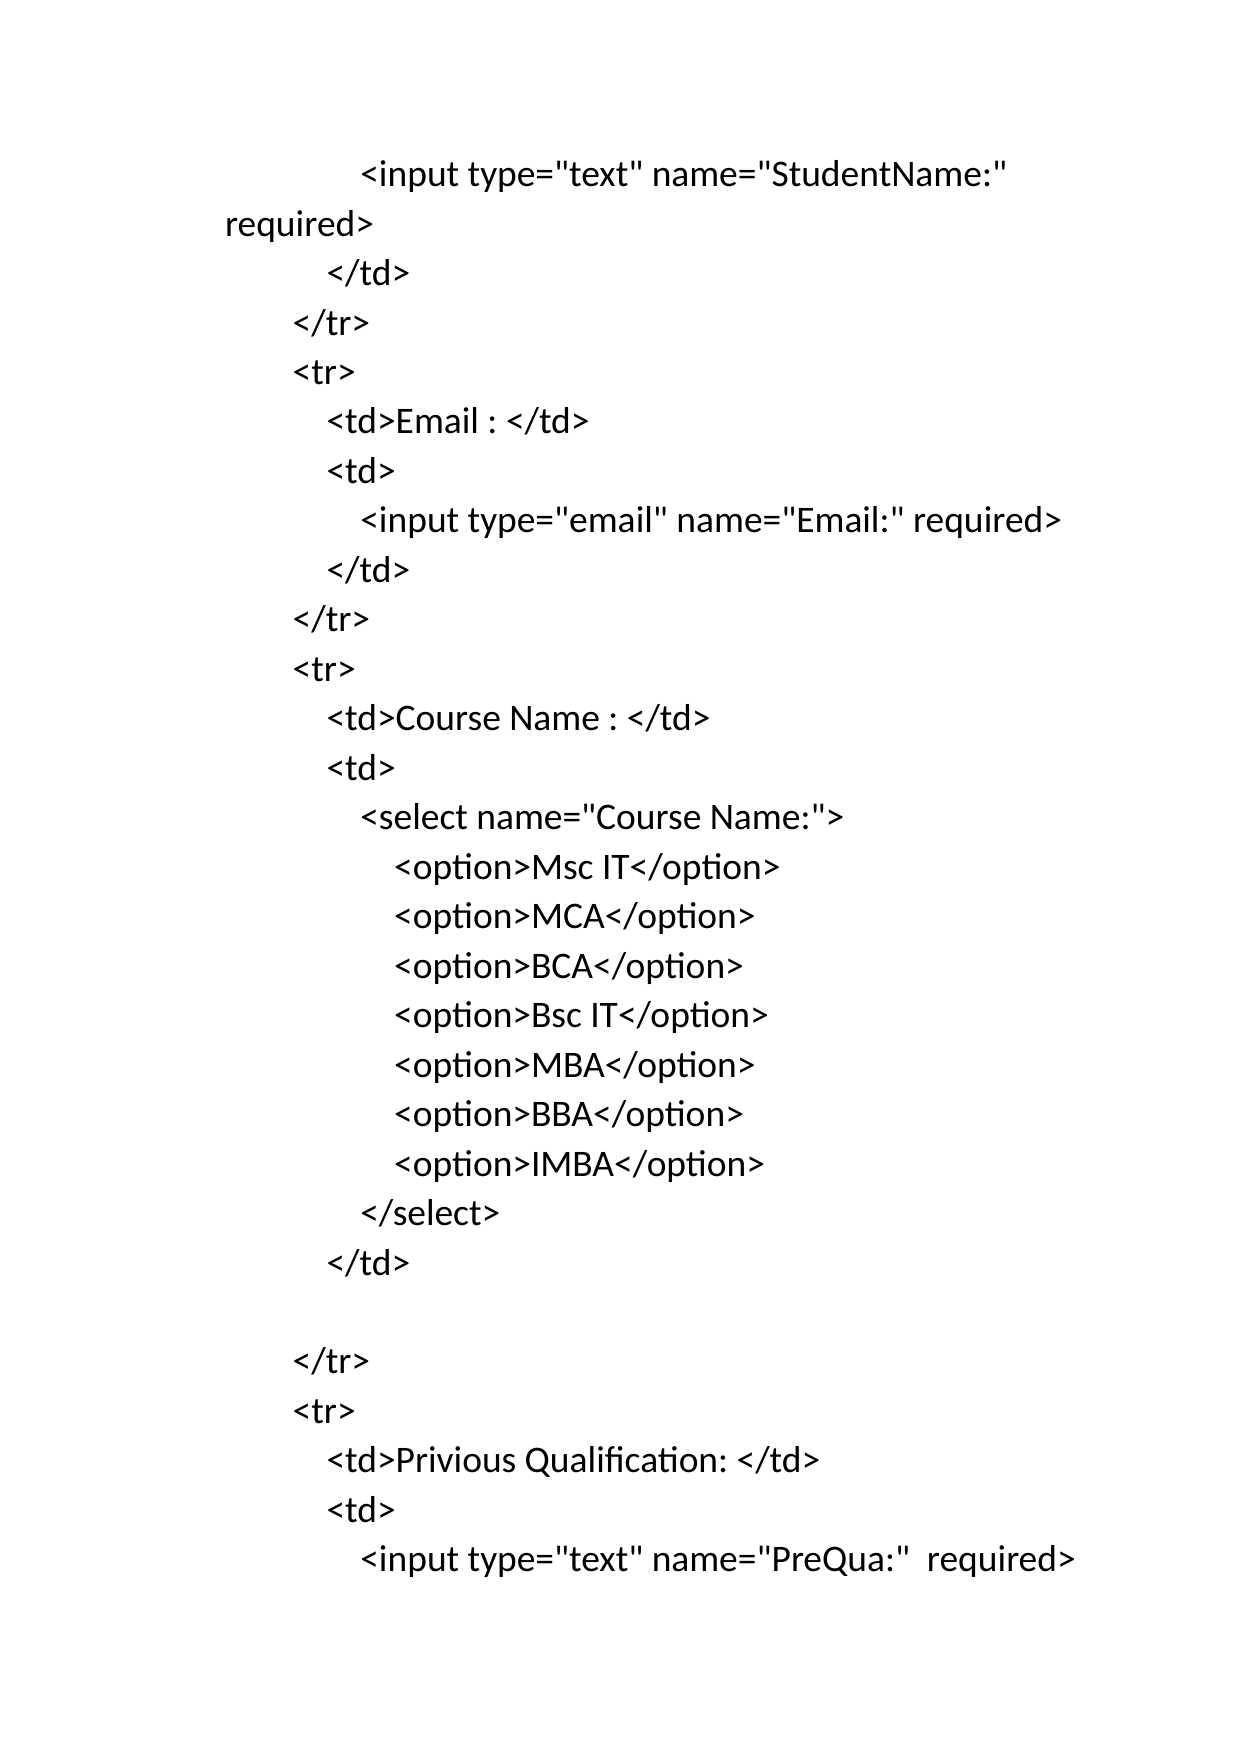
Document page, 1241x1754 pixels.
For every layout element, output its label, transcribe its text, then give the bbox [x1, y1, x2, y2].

list </select> [225, 1189, 1090, 1235]
list <option>MCA</option> [225, 892, 1090, 938]
list <td> [225, 447, 1090, 493]
list <select name="Course Name:"> [225, 793, 1090, 839]
list <tr> [225, 348, 1090, 394]
list <option>Msc IT</option> [225, 843, 1090, 888]
list <tr> [225, 645, 1090, 691]
list <tr> [225, 1387, 1090, 1433]
list </td> [225, 1238, 1090, 1284]
list </td> [225, 546, 1090, 592]
list <option>Bsc IT</option> [225, 991, 1090, 1037]
list </tr> [225, 298, 1090, 344]
list <td> [225, 744, 1090, 789]
list <td>Email : </td> [225, 397, 1090, 443]
list </tr> [225, 1337, 1090, 1383]
list <td>Course Name : </td> [225, 694, 1090, 740]
list <td>Privious Qualification: </td> [225, 1436, 1090, 1482]
list <option>MBA</option> [225, 1041, 1090, 1086]
list <input type="email" name="Email:" required> [225, 496, 1090, 542]
list <td> [225, 1486, 1090, 1532]
list </tr> [225, 595, 1090, 641]
list <option>BBA</option> [225, 1090, 1090, 1136]
list <option>IMBA</option> [225, 1139, 1090, 1185]
list <option>BCA</option> [225, 942, 1090, 987]
list <input type="text" name="StudentName:" required> [225, 150, 1090, 245]
list <input type="text" name="PreQua:" required> [225, 1535, 1090, 1581]
list </td> [225, 249, 1090, 295]
